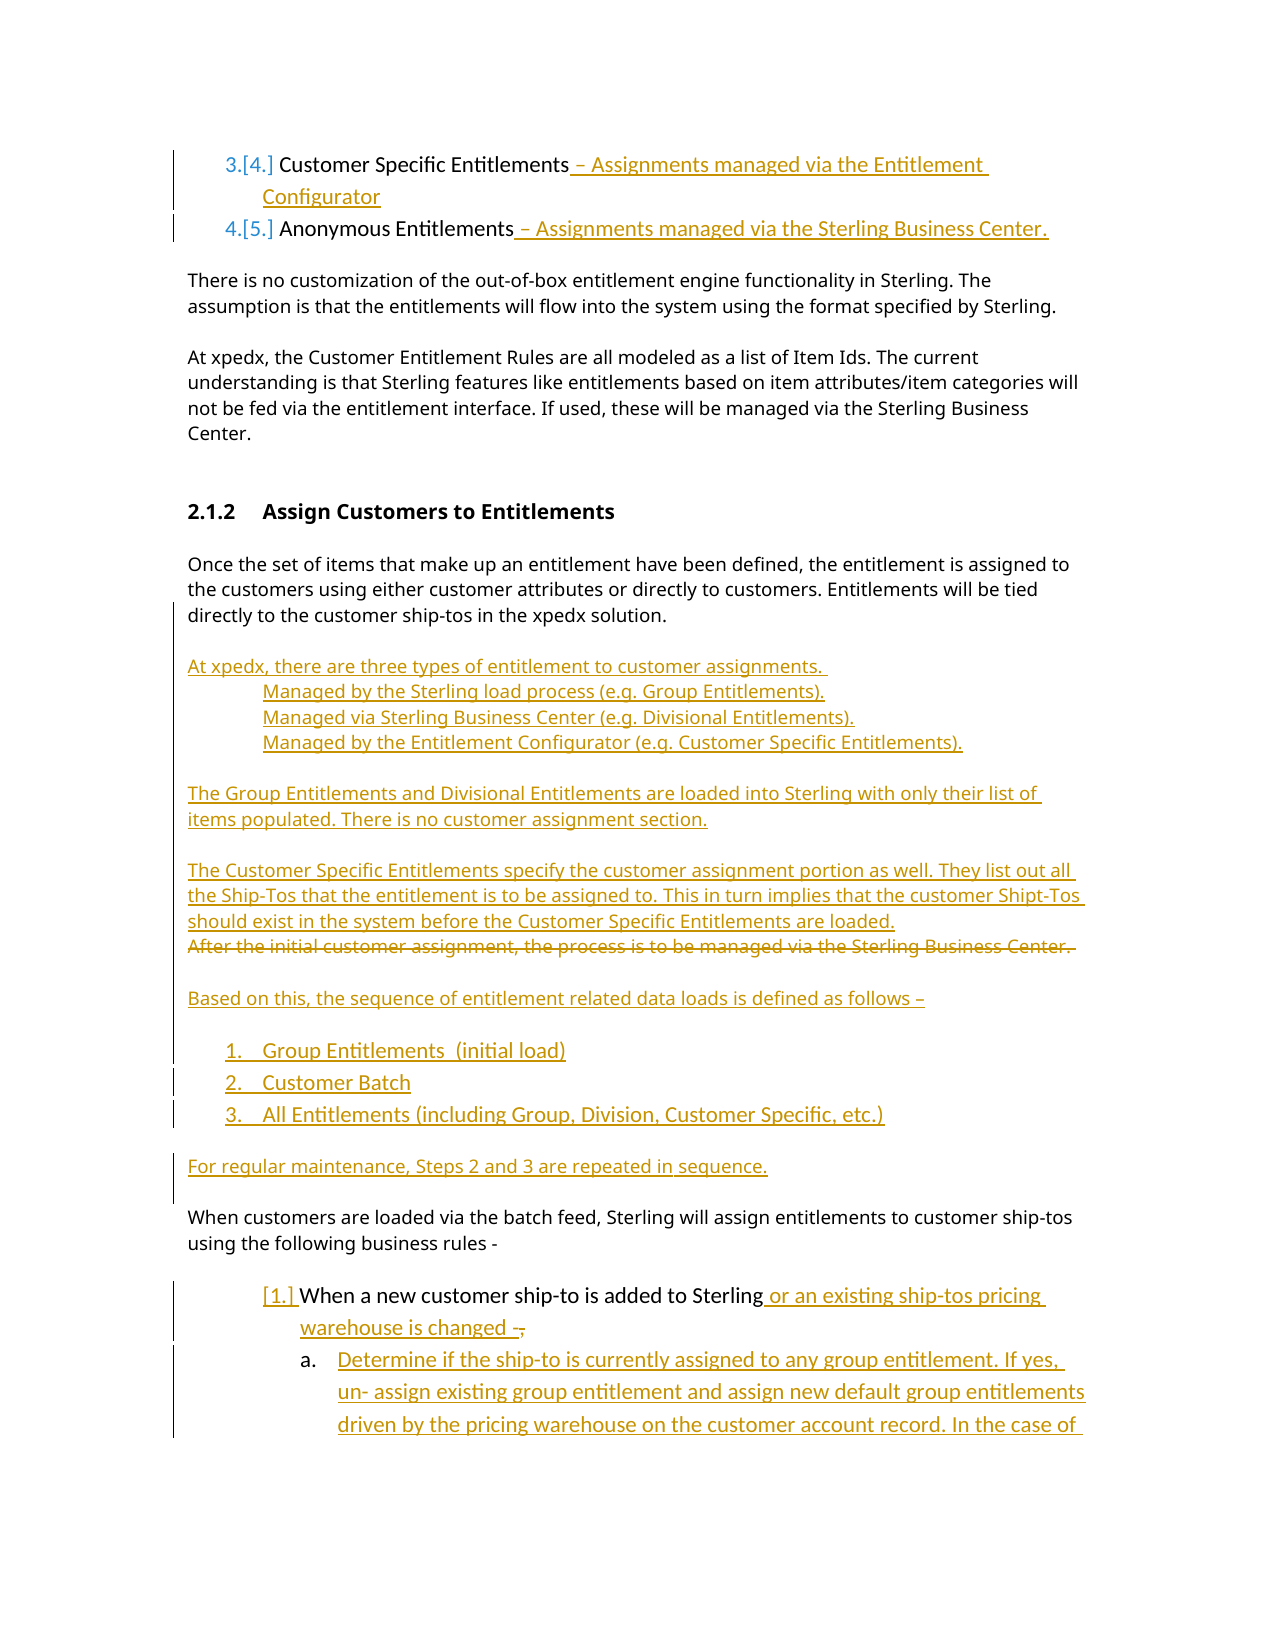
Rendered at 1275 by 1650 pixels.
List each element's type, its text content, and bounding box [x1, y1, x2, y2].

text There is no customization of the out-of-box entitlement engine functionality in . The assumption is that the entitlements will flow into the system using the format specified by . [187, 267, 1087, 318]
text Once the set of items that make up an entitlement have been defined, the entitlement is assigned to the customers using either customer attributes or directly to customers. Entitlements will be tied directly to the customer ship-tos in the xpedx solution. [187, 551, 1087, 628]
list Anonymous Entitlements [225, 214, 1087, 242]
text At xpedx, the Customer Entitlement Rules are all modeled as a list of Item Ids. The current understanding is that features like entitlements based on item attributes/item categories will not be fed via the entitlement interface. If used, these will be managed via the . [187, 344, 1087, 446]
subtitle Assign Customers to Entitlements [187, 497, 1087, 526]
text When customers are loaded via the batch feed, will assign entitlements to customer ship-tos using the following business rules - [187, 1204, 1087, 1255]
list When a new customer ship-to is added to [262, 1281, 1087, 1341]
list Customer Specific Entitlements [225, 150, 1087, 210]
